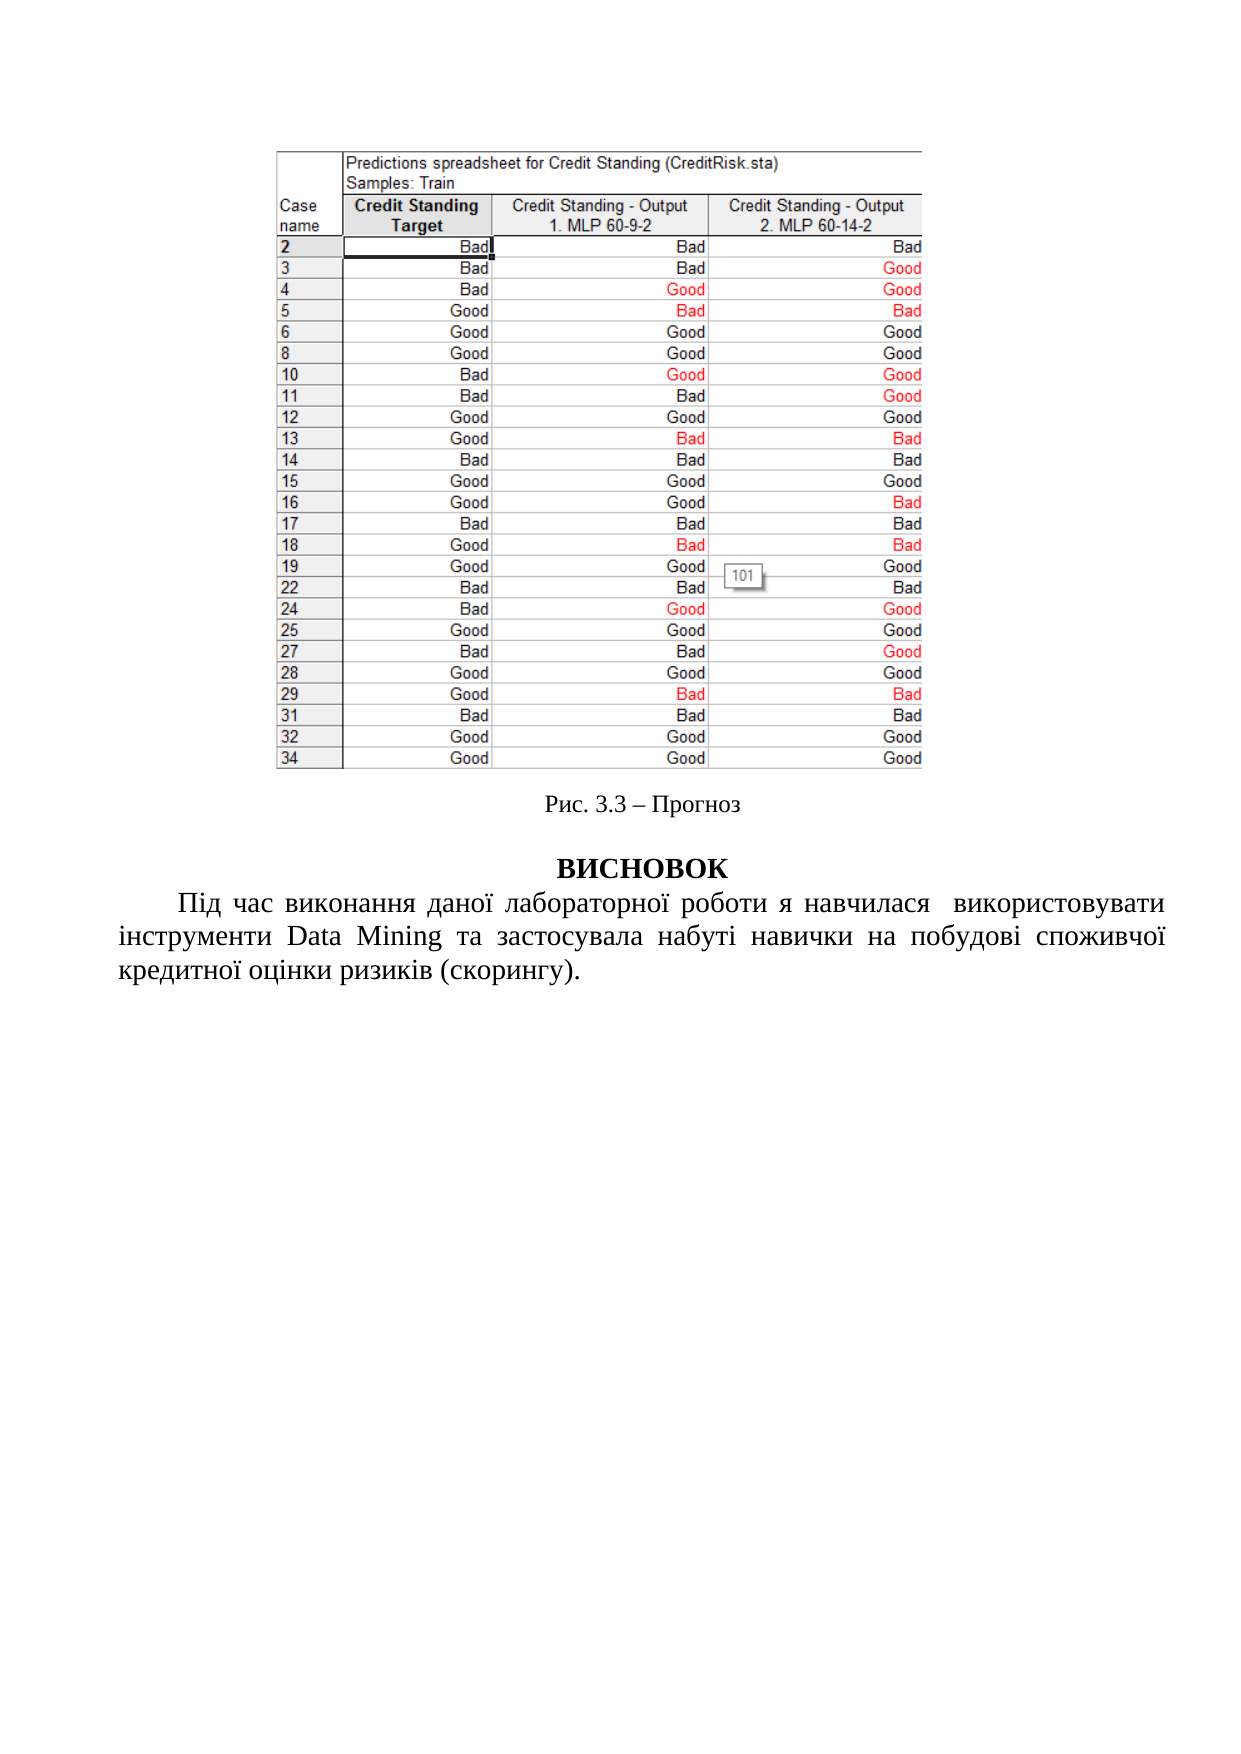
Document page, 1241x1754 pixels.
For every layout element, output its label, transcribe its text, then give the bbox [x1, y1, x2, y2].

text Під час виконання даної лабораторної роботи я навчилася використовувати інструменти Data Mining та застосувала набуті навички на побудові споживчої кредитної оцінки ризиків (скорингу). [118, 885, 1167, 985]
picture [276, 151, 922, 769]
text Рис. 3.3 – Прогноз [118, 789, 1167, 818]
text ВИСНОВОК [118, 851, 1167, 885]
